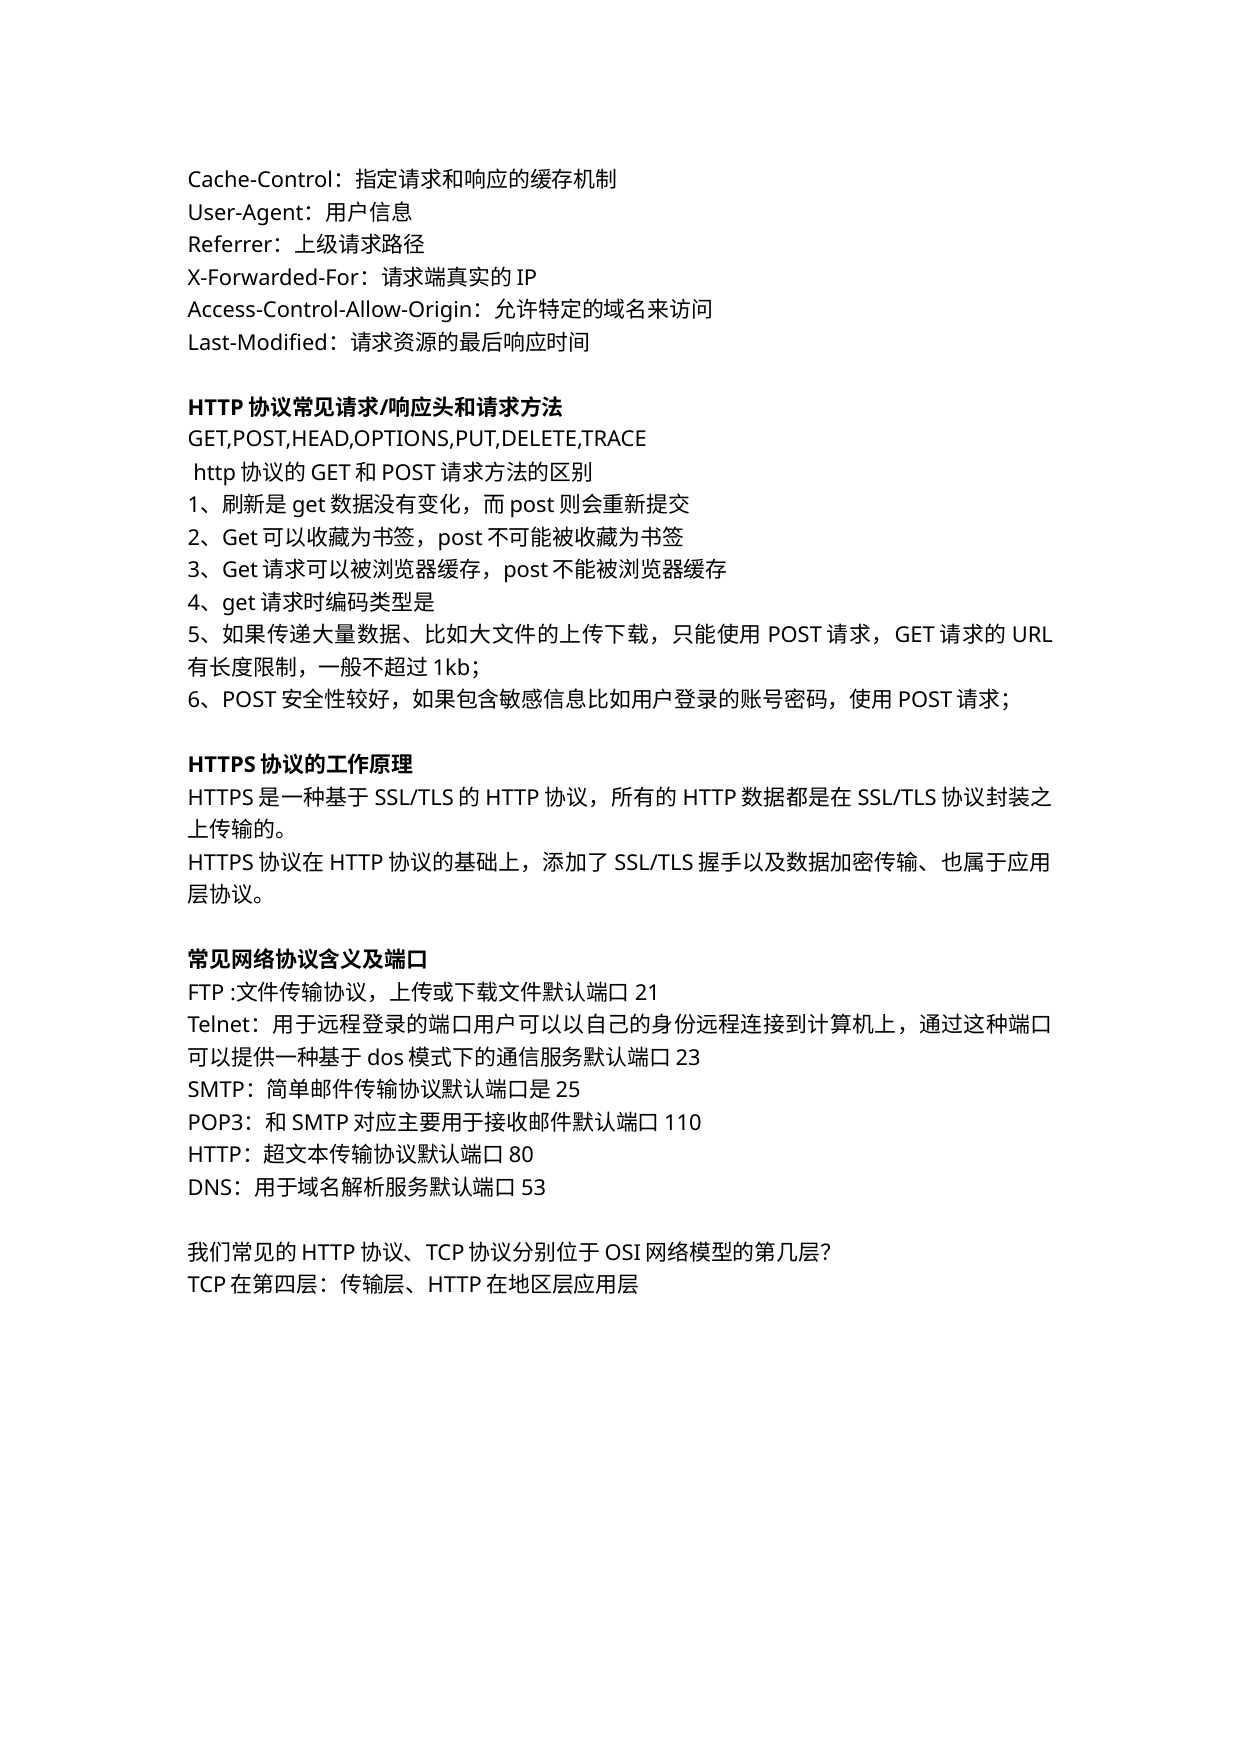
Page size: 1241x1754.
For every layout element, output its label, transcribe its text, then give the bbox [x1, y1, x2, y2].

text FTP :文件传输协议，上传或下载文件默认端口 21 [187, 974, 1053, 1007]
text 常见网络协议含义及端口 [187, 942, 1053, 974]
list Get可以收藏为书签，post不可能被收藏为书签 [187, 519, 1053, 552]
text Referrer：上级请求路径 [187, 227, 1053, 259]
list POST安全性较好，如果包含敏感信息比如用户登录的账号密码，使用POST请求； [187, 682, 1053, 714]
text HTTPS协议的工作原理 [187, 747, 1053, 779]
text Access-Control-Allow-Origin：允许特定的域名来访问 [187, 292, 1053, 324]
list 刷新是get数据没有变化，而post则会重新提交 [187, 487, 1053, 519]
text Telnet：用于远程登录的端口用户可以以自己的身份远程连接到计算机上，通过这种端口可以提供一种基于dos模式下的通信服务默认端口23 [187, 1007, 1053, 1072]
text DNS：用于域名解析服务默认端口53 [187, 1169, 1053, 1202]
text http协议的GET和POST请求方法的区别 [187, 454, 1053, 487]
text Cache-Control：指定请求和响应的缓存机制 [187, 162, 1053, 194]
text POP3：和SMTP对应主要用于接收邮件默认端口110 [187, 1104, 1053, 1137]
text 我们常见的HTTP协议、TCP协议分别位于OSI网络模型的第几层？ [187, 1234, 1053, 1267]
text HTTPS协议在HTTP协议的基础上，添加了SSL/TLS握手以及数据加密传输、也属于应用层协议。 [187, 844, 1053, 909]
text GET,POST,HEAD,OPTIONS,PUT,DELETE,TRACE [187, 422, 1053, 454]
text HTTP：超文本传输协议默认端口80 [187, 1137, 1053, 1169]
list get请求时编码类型是 [187, 584, 1053, 617]
text TCP在第四层：传输层、HTTP在地区层应用层 [187, 1267, 1053, 1299]
text HTTPS是一种基于SSL/TLS的HTTP协议，所有的HTTP数据都是在SSL/TLS协议封装之上传输的。 [187, 779, 1053, 844]
text SMTP：简单邮件传输协议默认端口是25 [187, 1072, 1053, 1104]
text User-Agent：用户信息 [187, 194, 1053, 227]
text HTTP协议常见请求/响应头和请求方法 [187, 389, 1053, 422]
text X-Forwarded-For：请求端真实的IP [187, 259, 1053, 292]
list Get请求可以被浏览器缓存，post不能被浏览器缓存 [187, 552, 1053, 584]
text Last-Modified：请求资源的最后响应时间 [187, 324, 1053, 357]
list 如果传递大量数据、比如大文件的上传下载，只能使用POST请求，GET请求的URL有长度限制，一般不超过1kb； [187, 617, 1053, 682]
